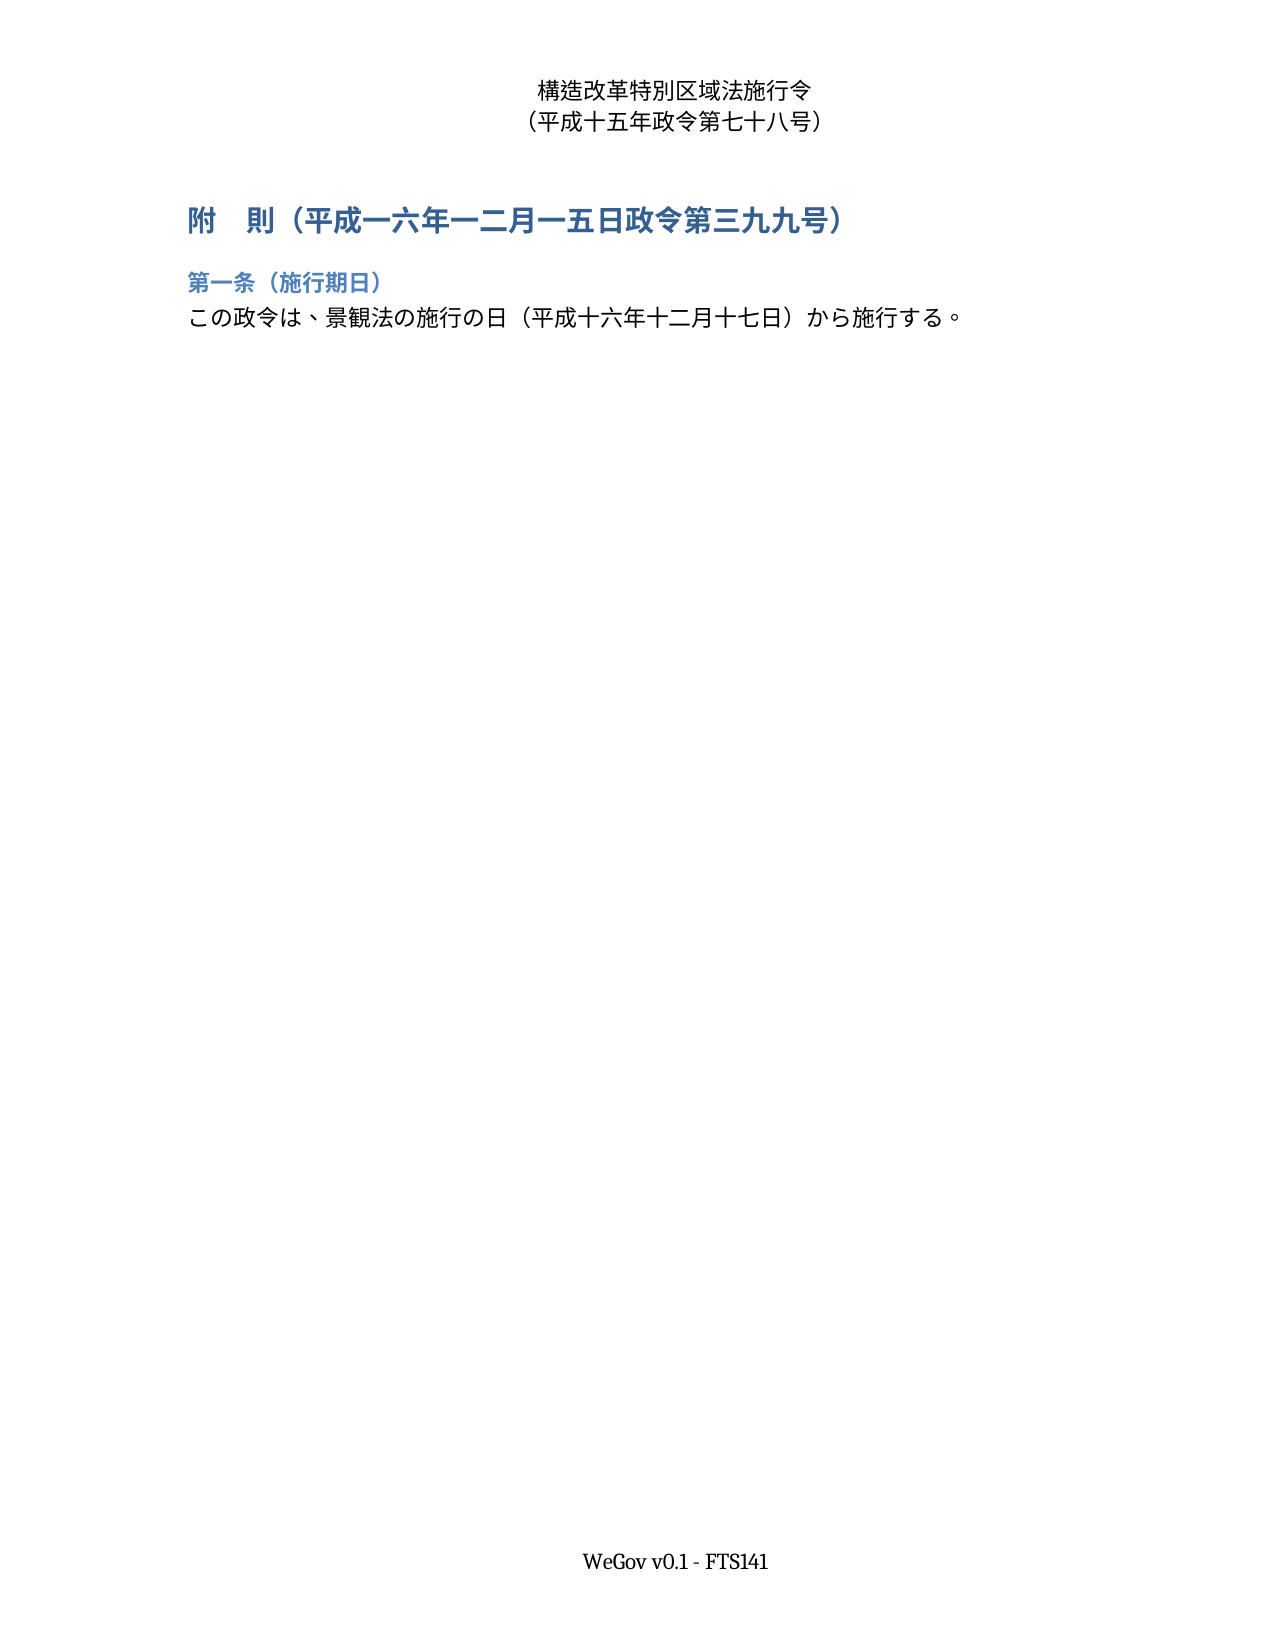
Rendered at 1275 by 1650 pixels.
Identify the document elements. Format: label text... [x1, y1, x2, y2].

text この政令は、景観法の施行の日（平成十六年十二月十七日）から施行する。 [187, 302, 1087, 334]
subtitle 附 則（平成一六年一二月一五日政令第三九九号） [187, 200, 1087, 240]
subtitle 第一条（施行期日） [187, 266, 1087, 298]
